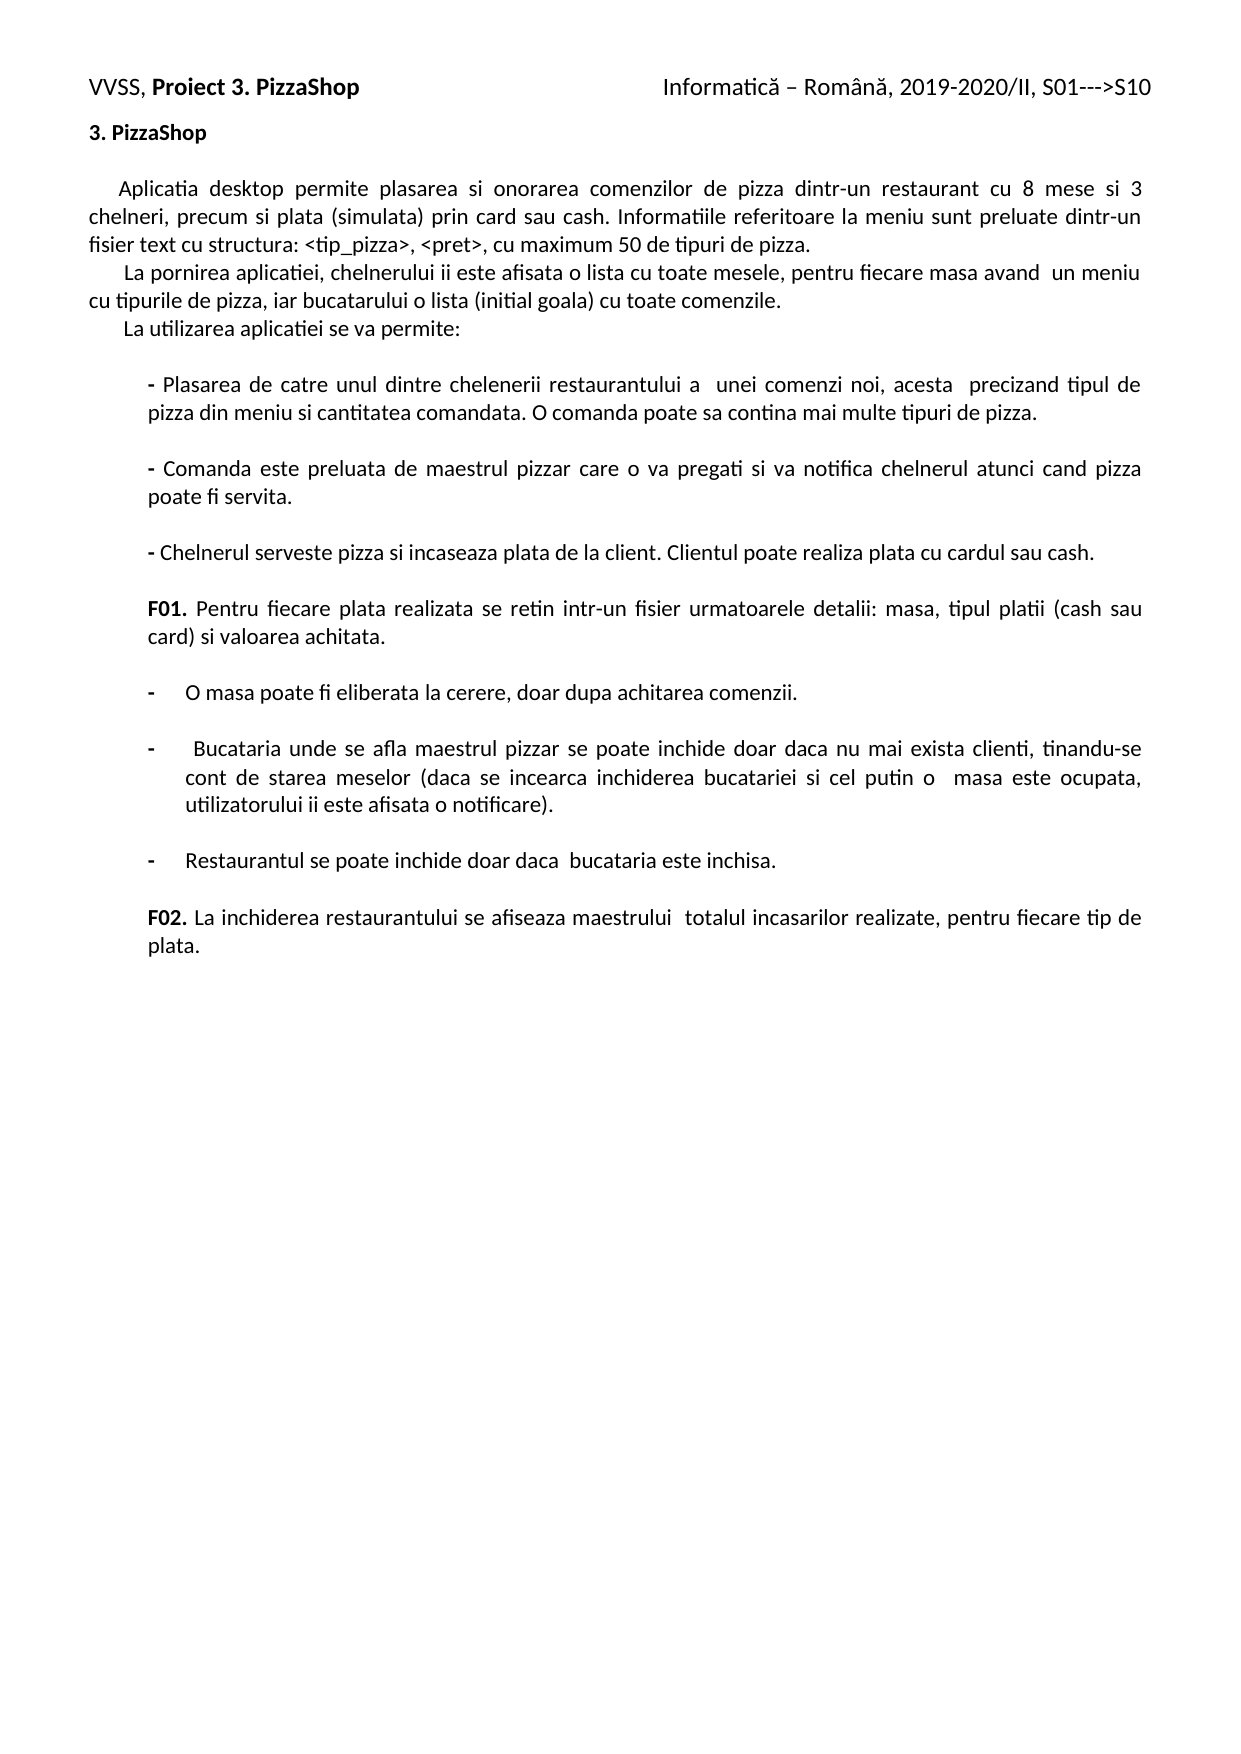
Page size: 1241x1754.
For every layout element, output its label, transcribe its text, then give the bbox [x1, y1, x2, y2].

text - Plasarea de catre unul dintre chelenerii restaurantului a unei comenzi noi, acesta precizand tipul de pizza din meniu si cantitatea comandata. O comanda poate sa contina mai multe tipuri de pizza. [148, 370, 1144, 426]
text - Chelnerul serveste pizza si incaseaza plata de la client. Clientul poate realiza plata cu cardul sau cash. [148, 538, 1144, 566]
text F01. Pentru fiecare plata realizata se retin intr-un fisier urmatoarele detalii: masa, tipul platii (cash sau card) si valoarea achitata. [148, 594, 1144, 651]
list O masa poate fi eliberata la cerere, doar dupa achitarea comenzii. [148, 678, 1144, 707]
list Restaurantul se poate inchide doar daca bucataria este inchisa. [148, 847, 1144, 875]
text F02. La inchiderea restaurantului se afiseaza maestrului totalul incasarilor realizate, pentru fiecare tip de plata. [148, 903, 1144, 959]
text - Comanda este preluata de maestrul pizzar care o va pregati si va notifica chelnerul atunci cand pizza poate fi servita. [148, 454, 1144, 510]
text La utilizarea aplicatiei se va permite: [89, 314, 1144, 342]
text 3. PizzaShop [89, 118, 1144, 146]
text Aplicatia desktop permite plasarea si onorarea comenzilor de pizza dintr-un restaurant cu 8 mese si 3 chelneri, precum si plata (simulata) prin card sau cash. Informatiile referitoare la meniu sunt preluate dintr-un fisier text cu structura: <tip_pizza>, <pret>, cu maximum 50 de tipuri de pizza. [89, 174, 1144, 258]
list Bucataria unde se afla maestrul pizzar se poate inchide doar daca nu mai exista clienti, tinandu-se cont de starea meselor (daca se incearca inchiderea bucatariei si cel putin o masa este ocupata, utilizatorului ii este afisata o notificare). [148, 734, 1144, 819]
text La pornirea aplicatiei, chelnerului ii este afisata o lista cu toate mesele, pentru fiecare masa avand un meniu cu tipurile de pizza, iar bucatarului o lista (initial goala) cu toate comenzile. [89, 258, 1144, 314]
